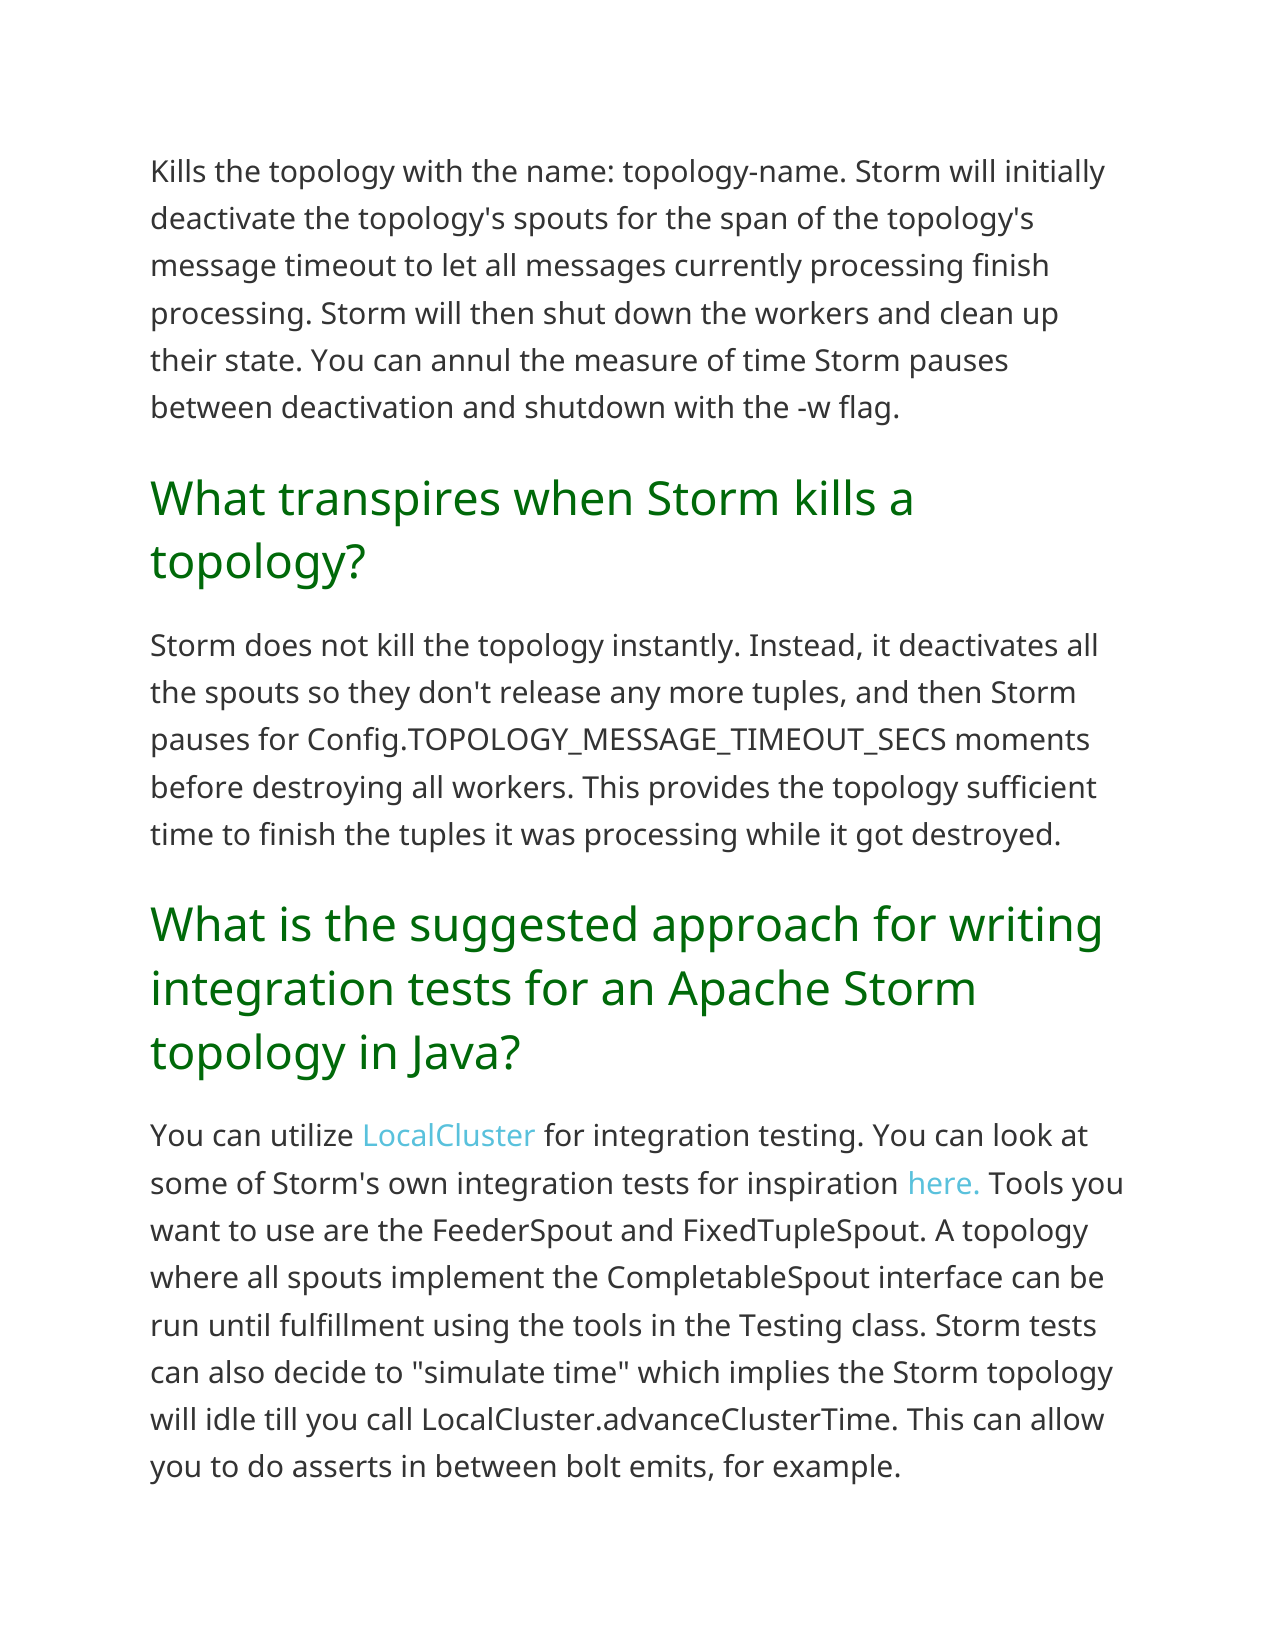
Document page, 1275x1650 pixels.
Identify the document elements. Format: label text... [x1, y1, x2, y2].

subtitle What is the suggested approach for writing integration tests for an Apache Storm topology in Java? [150, 892, 1125, 1083]
text Kills the topology with the name: topology-name. Storm will initially deactivate the topology's spouts for the span of the topology's message timeout to let all messages currently processing finish processing. Storm will then shut down the workers and clean up their state. You can annul the measure of time Storm pauses between deactivation and shutdown with the -w flag. [150, 150, 1125, 428]
text Storm does not kill the topology instantly. Instead, it deactivates all the spouts so they don't release any more tuples, and then Storm pauses for Config.TOPOLOGY_MESSAGE_TIMEOUT_SECS moments before destroying all workers. This provides the topology sufficient time to finish the tuples it was processing while it got destroyed. [150, 624, 1125, 854]
text You can utilize LocalCluster for integration testing. You can look at some of Storm's own integration tests for inspiration here. Tools you want to use are the FeederSpout and FixedTupleSpout. A topology where all spouts implement the CompletableSpout interface can be run until fulfillment using the tools in the Testing class. Storm tests can also decide to "simulate time" which implies the Storm topology will idle till you call LocalCluster.advanceClusterTime. This can allow you to do asserts in between bolt emits, for example. [150, 1114, 1125, 1487]
subtitle What transpires when Storm kills a topology? [150, 465, 1125, 593]
